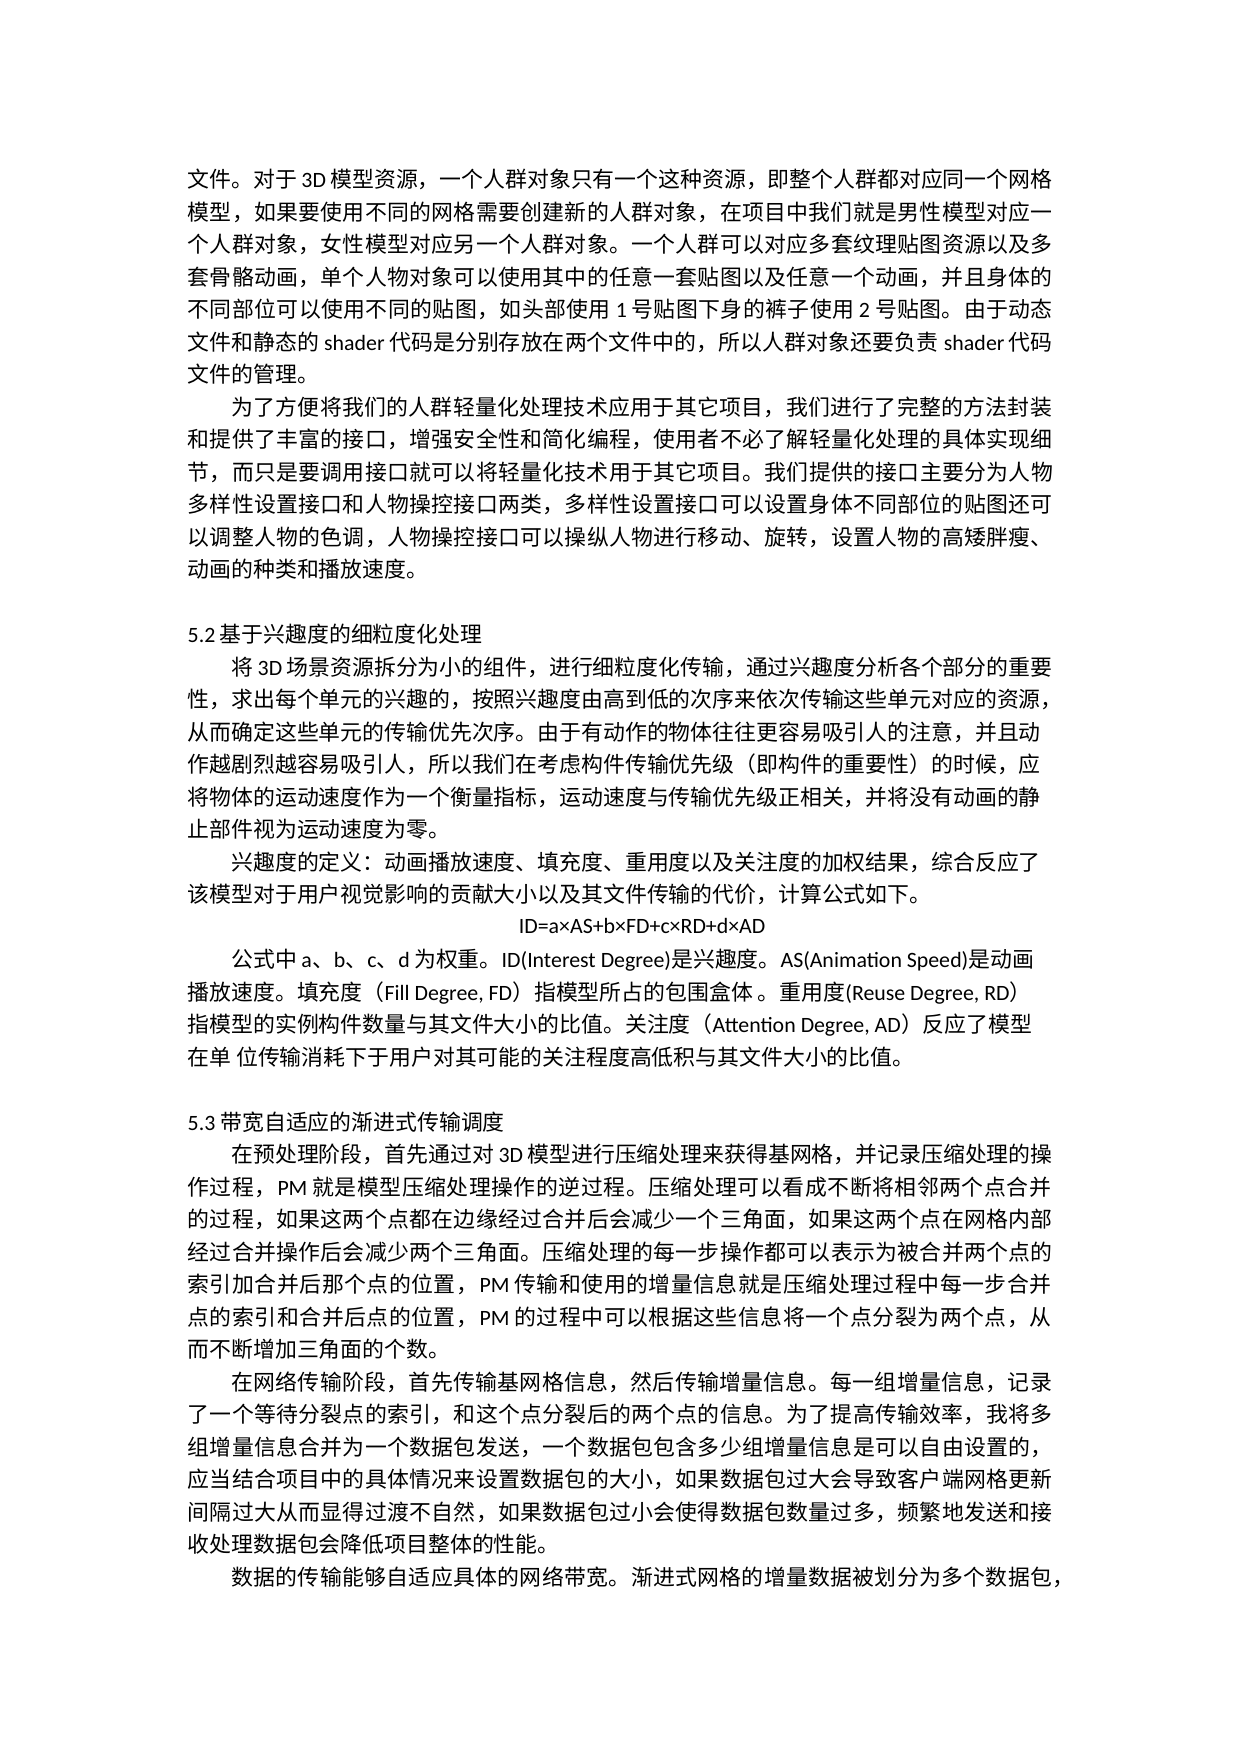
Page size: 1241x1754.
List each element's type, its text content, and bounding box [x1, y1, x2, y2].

text 兴趣度的定义：动画播放速度、填充度、重用度以及关注度的加权结果，综合反应了该模型对于用户视觉影响的贡献大小以及其文件传输的代价，计算公式如下。 [187, 844, 1053, 909]
text 为了方便将我们的人群轻量化处理技术应用于其它项目，我们进行了完整的方法封装和提供了丰富的接口，增强安全性和简化编程，使用者不必了解轻量化处理的具体实现细节，而只是要调用接口就可以将轻量化技术用于其它项目。我们提供的接口主要分为人物多样性设置接口和人物操控接口两类，多样性设置接口可以设置身体不同部位的贴图还可以调整人物的色调，人物操控接口可以操纵人物进行移动、旋转，设置人物的高矮胖瘦、动画的种类和播放速度。 [187, 389, 1053, 584]
text 在预处理阶段，首先通过对3D模型进行压缩处理来获得基网格，并记录压缩处理的操作过程，PM就是模型压缩处理操作的逆过程。压缩处理可以看成不断将相邻两个点合并的过程，如果这两个点都在边缘经过合并后会减少一个三角面，如果这两个点在网格内部经过合并操作后会减少两个三角面。压缩处理的每一步操作都可以表示为被合并两个点的索引加合并后那个点的位置，PM传输和使用的增量信息就是压缩处理过程中每一步合并点的索引和合并后点的位置，PM的过程中可以根据这些信息将一个点分裂为两个点，从而不断增加三角面的个数。 [187, 1137, 1053, 1364]
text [187, 162, 1053, 389]
text ID=a×AS+b×FD+c×RD+d×AD [187, 909, 1053, 942]
text 在网络传输阶段，首先传输基网格信息，然后传输增量信息。每一组增量信息，记录了一个等待分裂点的索引，和这个点分裂后的两个点的信息。为了提高传输效率，我将多组增量信息合并为一个数据包发送，一个数据包包含多少组增量信息是可以自由设置的，应当结合项目中的具体情况来设置数据包的大小，如果数据包过大会导致客户端网格更新间隔过大从而显得过渡不自然，如果数据包过小会使得数据包数量过多，频繁地发送和接收处理数据包会降低项目整体的性能。 [187, 1364, 1053, 1559]
text 5.3 带宽自适应的渐进式传输调度 [187, 1104, 1053, 1137]
text 5.2基于兴趣度的细粒度化处理 [187, 617, 1053, 649]
text 将3D场景资源拆分为小的组件，进行细粒度化传输，通过兴趣度分析各个部分的重要性，求出每个单元的兴趣的，按照兴趣度由高到低的次序来依次传输这些单元对应的资源，从而确定这些单元的传输优先次序。由于有动作的物体往往更容易吸引人的注意，并且动作越剧烈越容易吸引人，所以我们在考虑构件传输优先级（即构件的重要性）的时候，应将物体的运动速度作为一个衡量指标，运动速度与传输优先级正相关，并将没有动画的静止部件视为运动速度为零。 [187, 649, 1053, 844]
text 公式中a、b、c、d为权重。ID(Interest Degree)是兴趣度。AS(Animation Speed)是动画播放速度。填充度（Fill Degree, FD）指模型所占的包围盒体 。重用度(Reuse Degree, RD）指模型的实例构件数量与其文件大小的比值。关注度（Attention Degree, AD）反应了模型在单 位传输消耗下于用户对其可能的关注程度高低积与其文件大小的比值。 [187, 942, 1053, 1072]
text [187, 1559, 1053, 1592]
